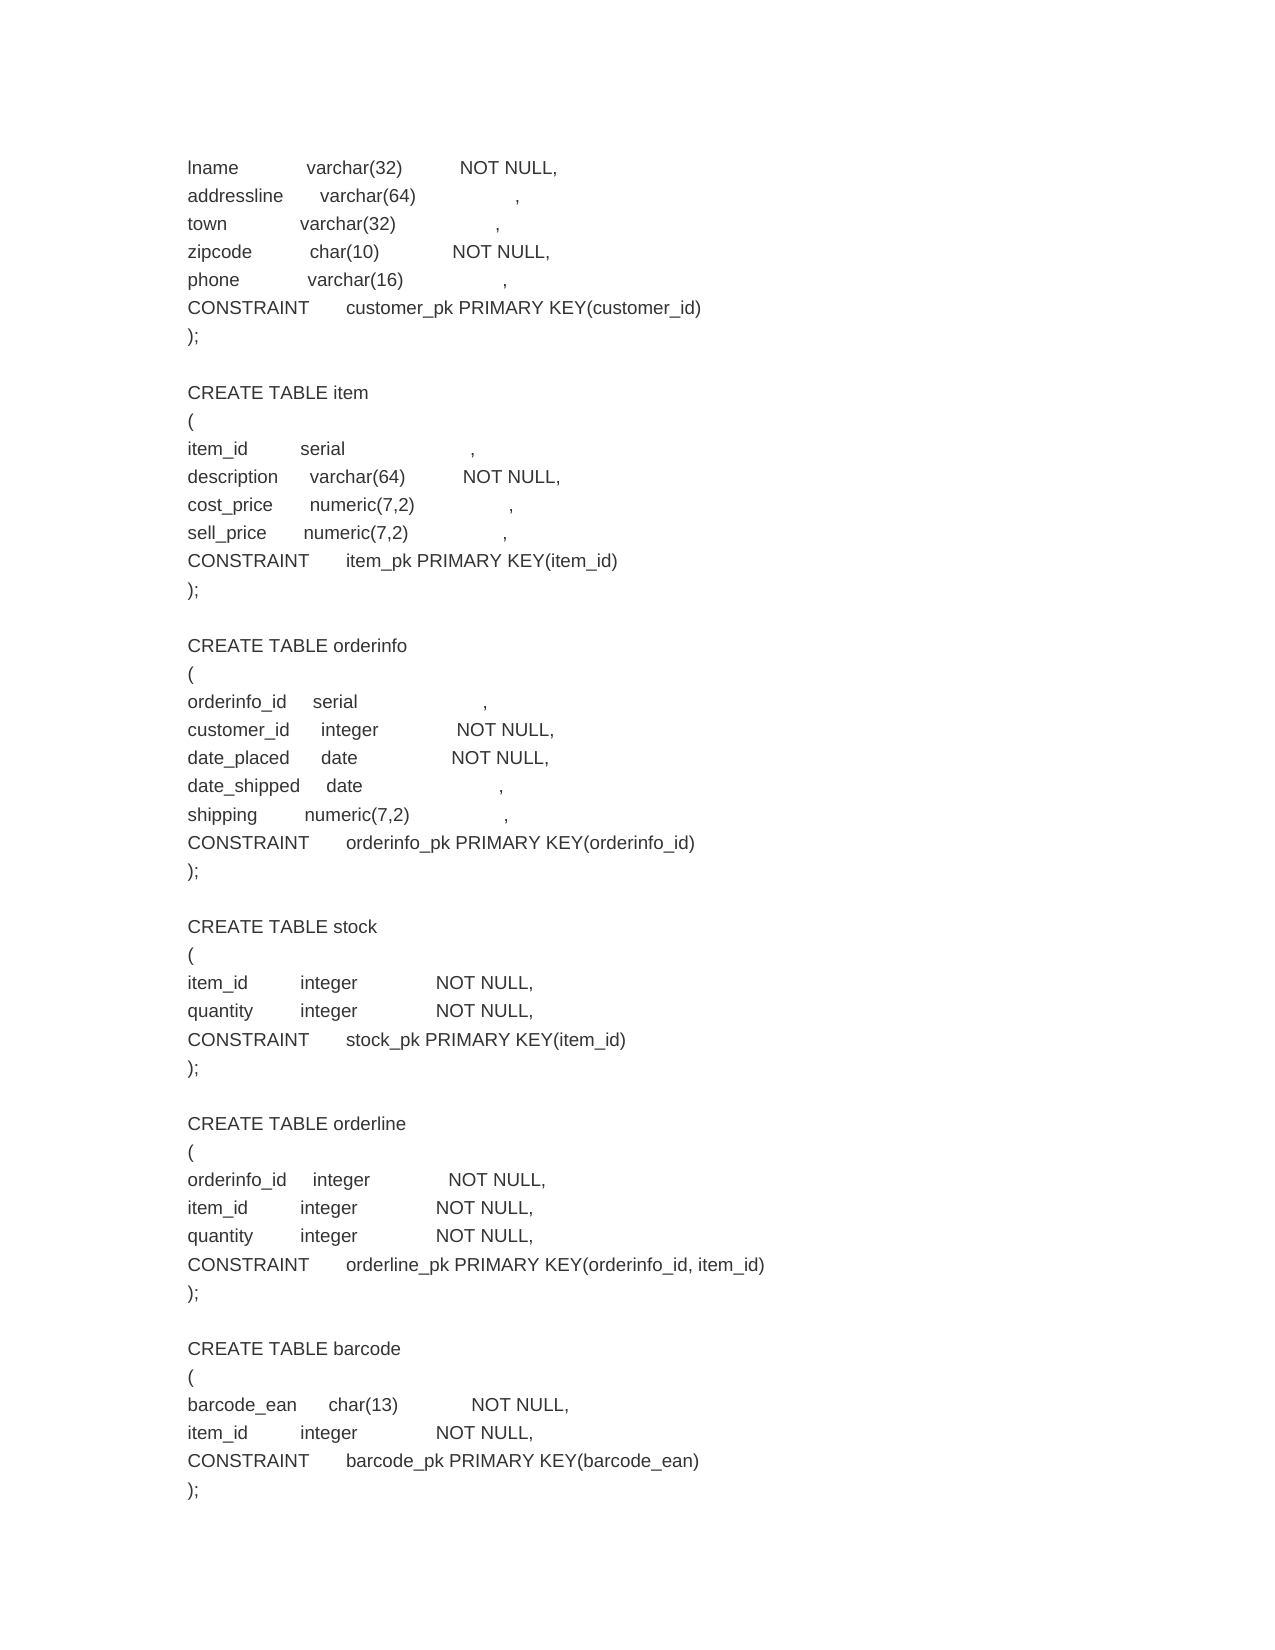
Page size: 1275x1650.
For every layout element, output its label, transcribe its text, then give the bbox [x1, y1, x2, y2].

text item_id integer NOT NULL, [187, 1191, 1087, 1219]
text customer_id integer NOT NULL, [187, 712, 1087, 741]
text ); [187, 1050, 1087, 1078]
text ( [187, 1359, 1087, 1387]
text CREATE TABLE orderline [187, 1106, 1087, 1134]
text orderinfo_id integer NOT NULL, [187, 1162, 1087, 1191]
text item_id serial , [187, 431, 1087, 459]
text lname varchar(32) NOT NULL, [187, 150, 1087, 178]
text CONSTRAINT item_pk PRIMARY KEY(item_id) [187, 544, 1087, 572]
text town varchar(32) , [187, 206, 1087, 234]
text CREATE TABLE stock [187, 909, 1087, 937]
text CREATE TABLE barcode [187, 1331, 1087, 1359]
text ); [187, 853, 1087, 881]
text date_placed date NOT NULL, [187, 741, 1087, 769]
text CONSTRAINT orderinfo_pk PRIMARY KEY(orderinfo_id) [187, 825, 1087, 853]
text CONSTRAINT orderline_pk PRIMARY KEY(orderinfo_id, item_id) [187, 1247, 1087, 1275]
text ); [187, 319, 1087, 347]
text quantity integer NOT NULL, [187, 1219, 1087, 1247]
text item_id integer NOT NULL, [187, 966, 1087, 994]
text item_id integer NOT NULL, [187, 1416, 1087, 1444]
text cost_price numeric(7,2) , [187, 487, 1087, 516]
text date_shipped date , [187, 769, 1087, 797]
text CREATE TABLE orderinfo [187, 628, 1087, 656]
text CONSTRAINT barcode_pk PRIMARY KEY(barcode_ean) [187, 1444, 1087, 1472]
text ); [187, 1472, 1087, 1500]
text zipcode char(10) NOT NULL, [187, 234, 1087, 262]
text CONSTRAINT customer_pk PRIMARY KEY(customer_id) [187, 291, 1087, 319]
text barcode_ean char(13) NOT NULL, [187, 1387, 1087, 1416]
text ( [187, 937, 1087, 966]
text description varchar(64) NOT NULL, [187, 459, 1087, 487]
text ); [187, 1275, 1087, 1303]
text quantity integer NOT NULL, [187, 994, 1087, 1022]
text orderinfo_id serial , [187, 684, 1087, 712]
text addressline varchar(64) , [187, 178, 1087, 206]
text sell_price numeric(7,2) , [187, 516, 1087, 544]
text ); [187, 572, 1087, 600]
text ( [187, 1134, 1087, 1162]
text CONSTRAINT stock_pk PRIMARY KEY(item_id) [187, 1022, 1087, 1050]
text phone varchar(16) , [187, 262, 1087, 291]
text CREATE TABLE item [187, 375, 1087, 403]
text shipping numeric(7,2) , [187, 797, 1087, 825]
text ( [187, 403, 1087, 431]
text ( [187, 656, 1087, 684]
